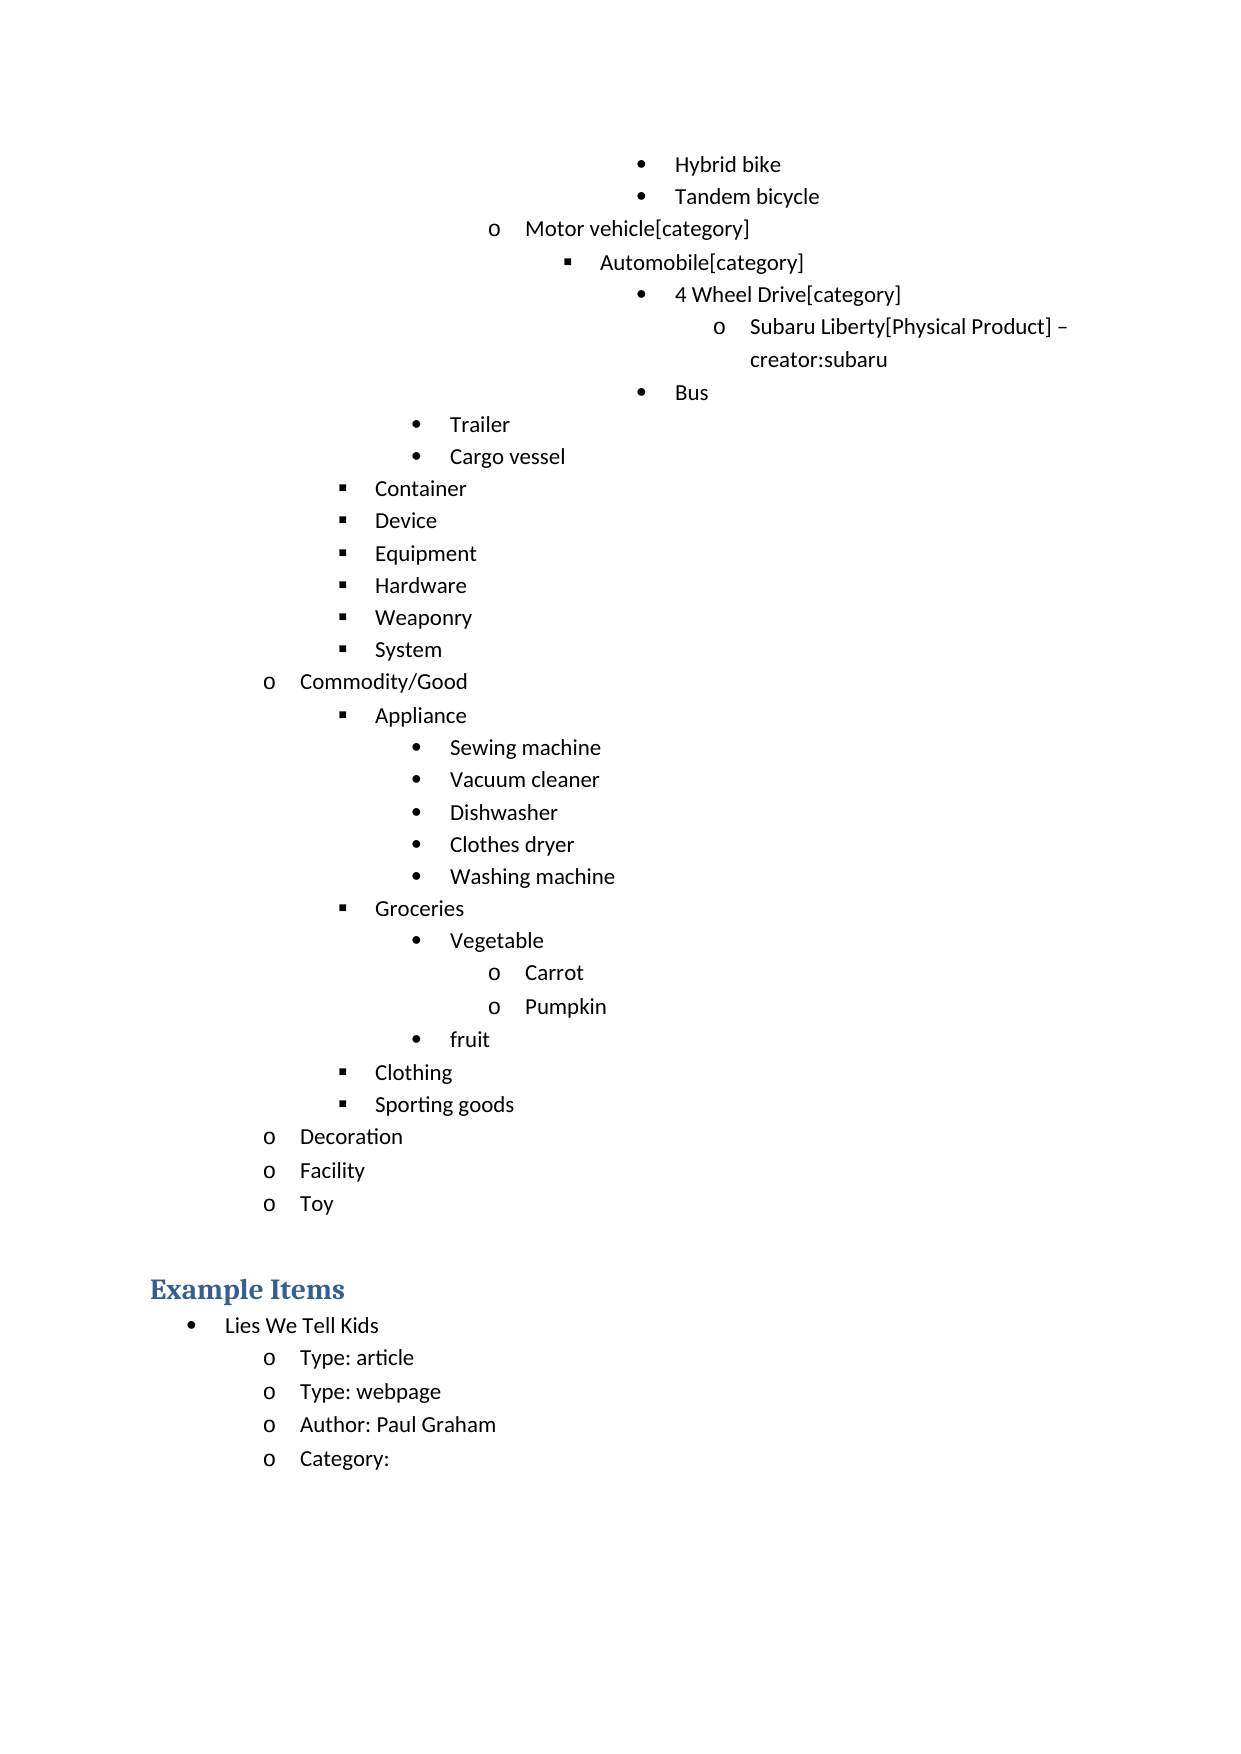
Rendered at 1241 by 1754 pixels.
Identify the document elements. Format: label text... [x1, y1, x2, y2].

list System [337, 635, 1090, 663]
list Groceries [337, 894, 1090, 922]
list Clothing [337, 1058, 1090, 1086]
list Sporting goods [337, 1090, 1090, 1118]
list Hybrid bike [637, 150, 1090, 178]
list Lies We Tell Kids [187, 1311, 1090, 1339]
list Bus [637, 378, 1090, 406]
list Equipment [337, 539, 1090, 567]
subtitle Example Items [150, 1273, 1090, 1306]
list Tandem bicycle [637, 182, 1090, 210]
list Pumpkin [487, 992, 1090, 1021]
list Type: article [262, 1343, 1090, 1373]
list Carrot [487, 958, 1090, 988]
list Trailer [412, 410, 1090, 438]
list Facility [262, 1156, 1090, 1185]
list Washing machine [412, 862, 1090, 890]
list 4 Wheel Drive[category] [637, 280, 1090, 308]
list Device [337, 507, 1090, 534]
list Decoration [262, 1122, 1090, 1151]
list Container [337, 474, 1090, 502]
list Motor vehicle[category] [487, 214, 1090, 243]
list Weaponry [337, 603, 1090, 631]
list Sewing machine [412, 733, 1090, 761]
list Vacuum cleaner [412, 765, 1090, 793]
list Appliance [337, 701, 1090, 729]
list Commodity/Good [262, 667, 1090, 697]
list fruit [412, 1026, 1090, 1054]
list Category: [262, 1444, 1090, 1473]
list Clothes dryer [412, 830, 1090, 858]
list Vegetable [412, 926, 1090, 954]
list Toy [262, 1189, 1090, 1218]
list Automobile[category] [562, 248, 1090, 276]
list Author: Paul Graham [262, 1411, 1090, 1440]
list Cargo vessel [412, 442, 1090, 470]
list Subaru Liberty[Physical Product] – creator:subaru [712, 312, 1090, 374]
list Hardware [337, 571, 1090, 599]
list Type: webpage [262, 1377, 1090, 1406]
list Dishwasher [412, 798, 1090, 826]
